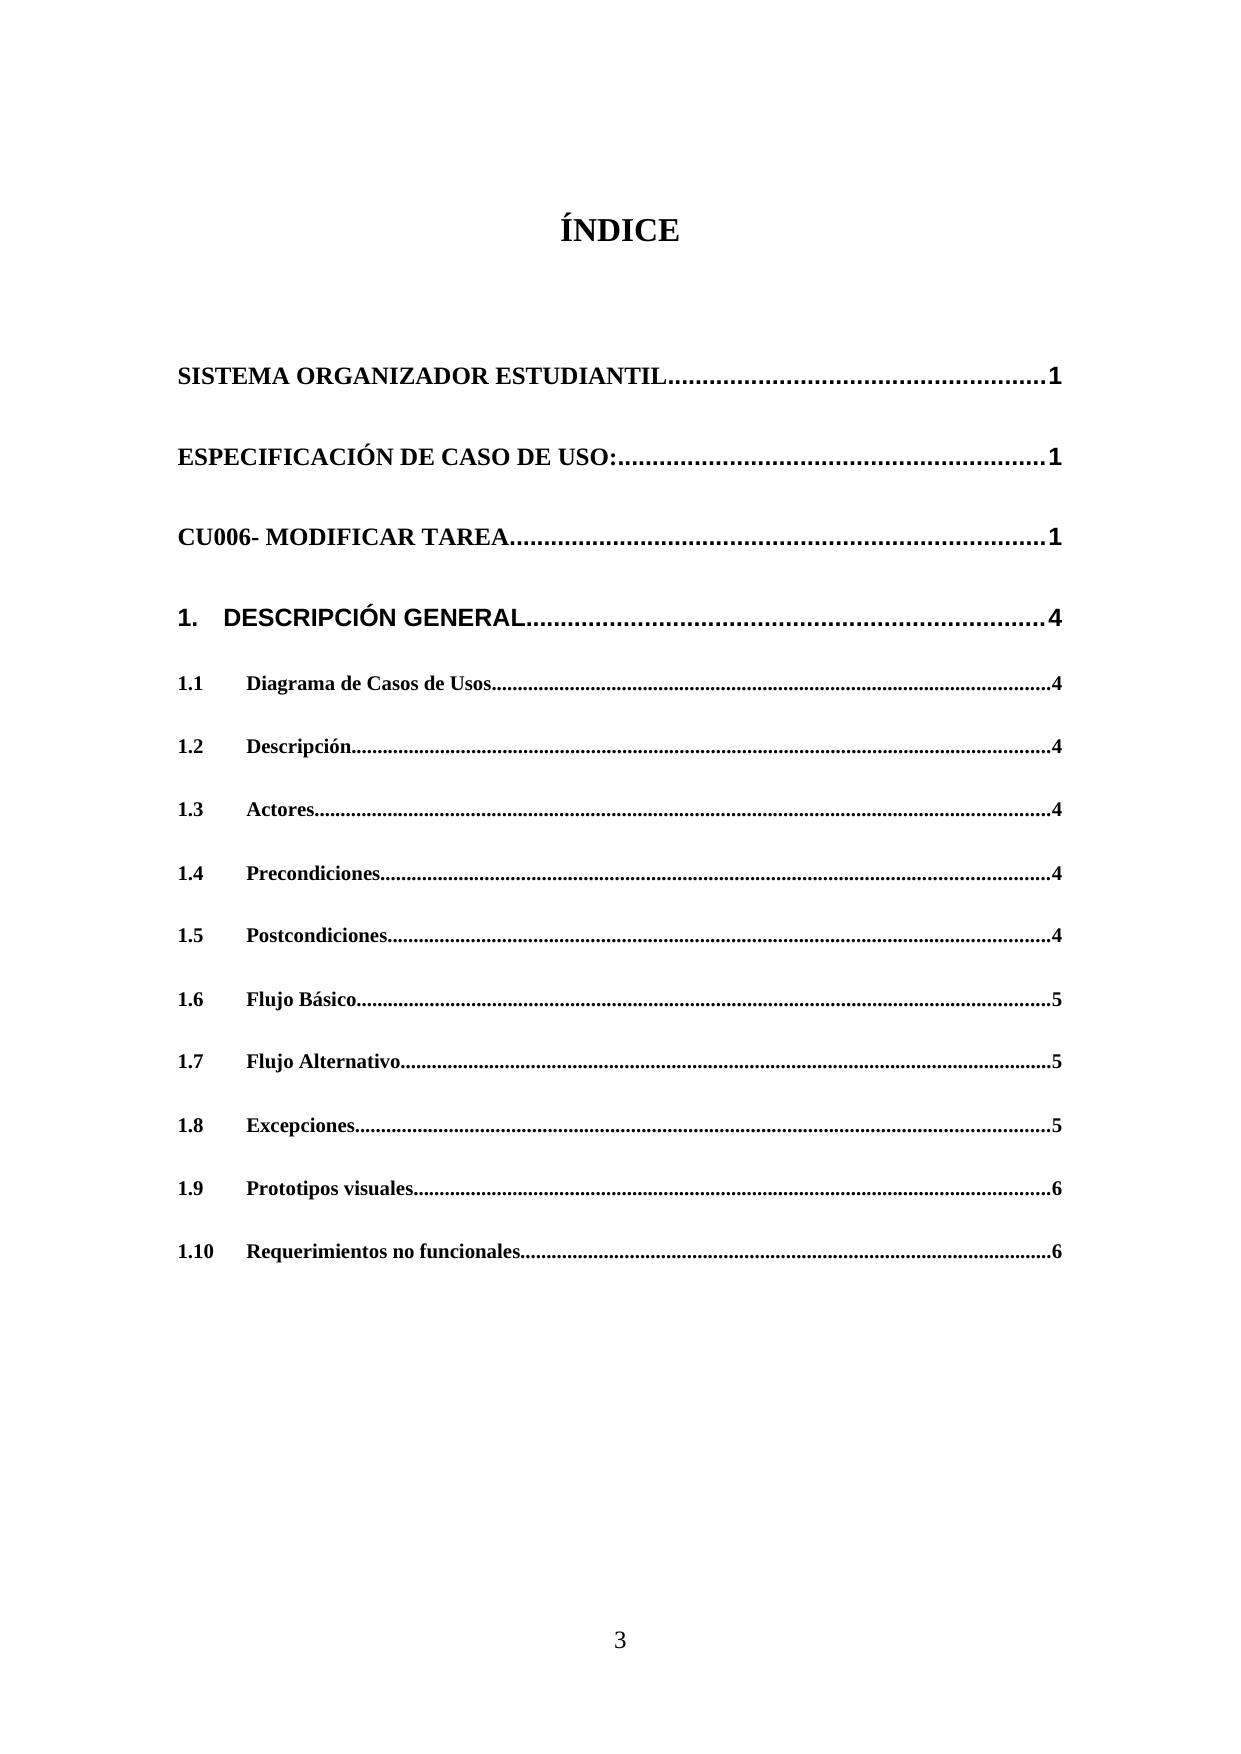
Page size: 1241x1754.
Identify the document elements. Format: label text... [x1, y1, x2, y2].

text ÍNDICE [177, 210, 1063, 248]
text 1.2 Descripción 4 [177, 734, 1063, 758]
text 1.1 Diagrama de Casos de Usos. 4 [177, 671, 1063, 695]
text 1.9 Prototipos visuales 6 [177, 1176, 1063, 1199]
text 1.4 Precondiciones 4 [177, 860, 1063, 884]
text 1.8 Excepciones 5 [177, 1112, 1063, 1137]
text 1.5 Postcondiciones 4 [177, 923, 1063, 947]
text Sistema Organizador Estudiantil 1 [177, 361, 1063, 390]
text CU006- Modificar Tarea 1 [177, 522, 1063, 551]
text Especificación de Caso de Uso: 1 [177, 442, 1063, 470]
text 1. Descripción General 4 [177, 603, 1063, 632]
text 1.6 Flujo Básico 5 [177, 986, 1063, 1011]
text 1.7 Flujo Alternativo 5 [177, 1049, 1063, 1073]
text 1.10 Requerimientos no funcionales 6 [177, 1238, 1063, 1263]
text 1.3 Actores 4 [177, 797, 1063, 821]
